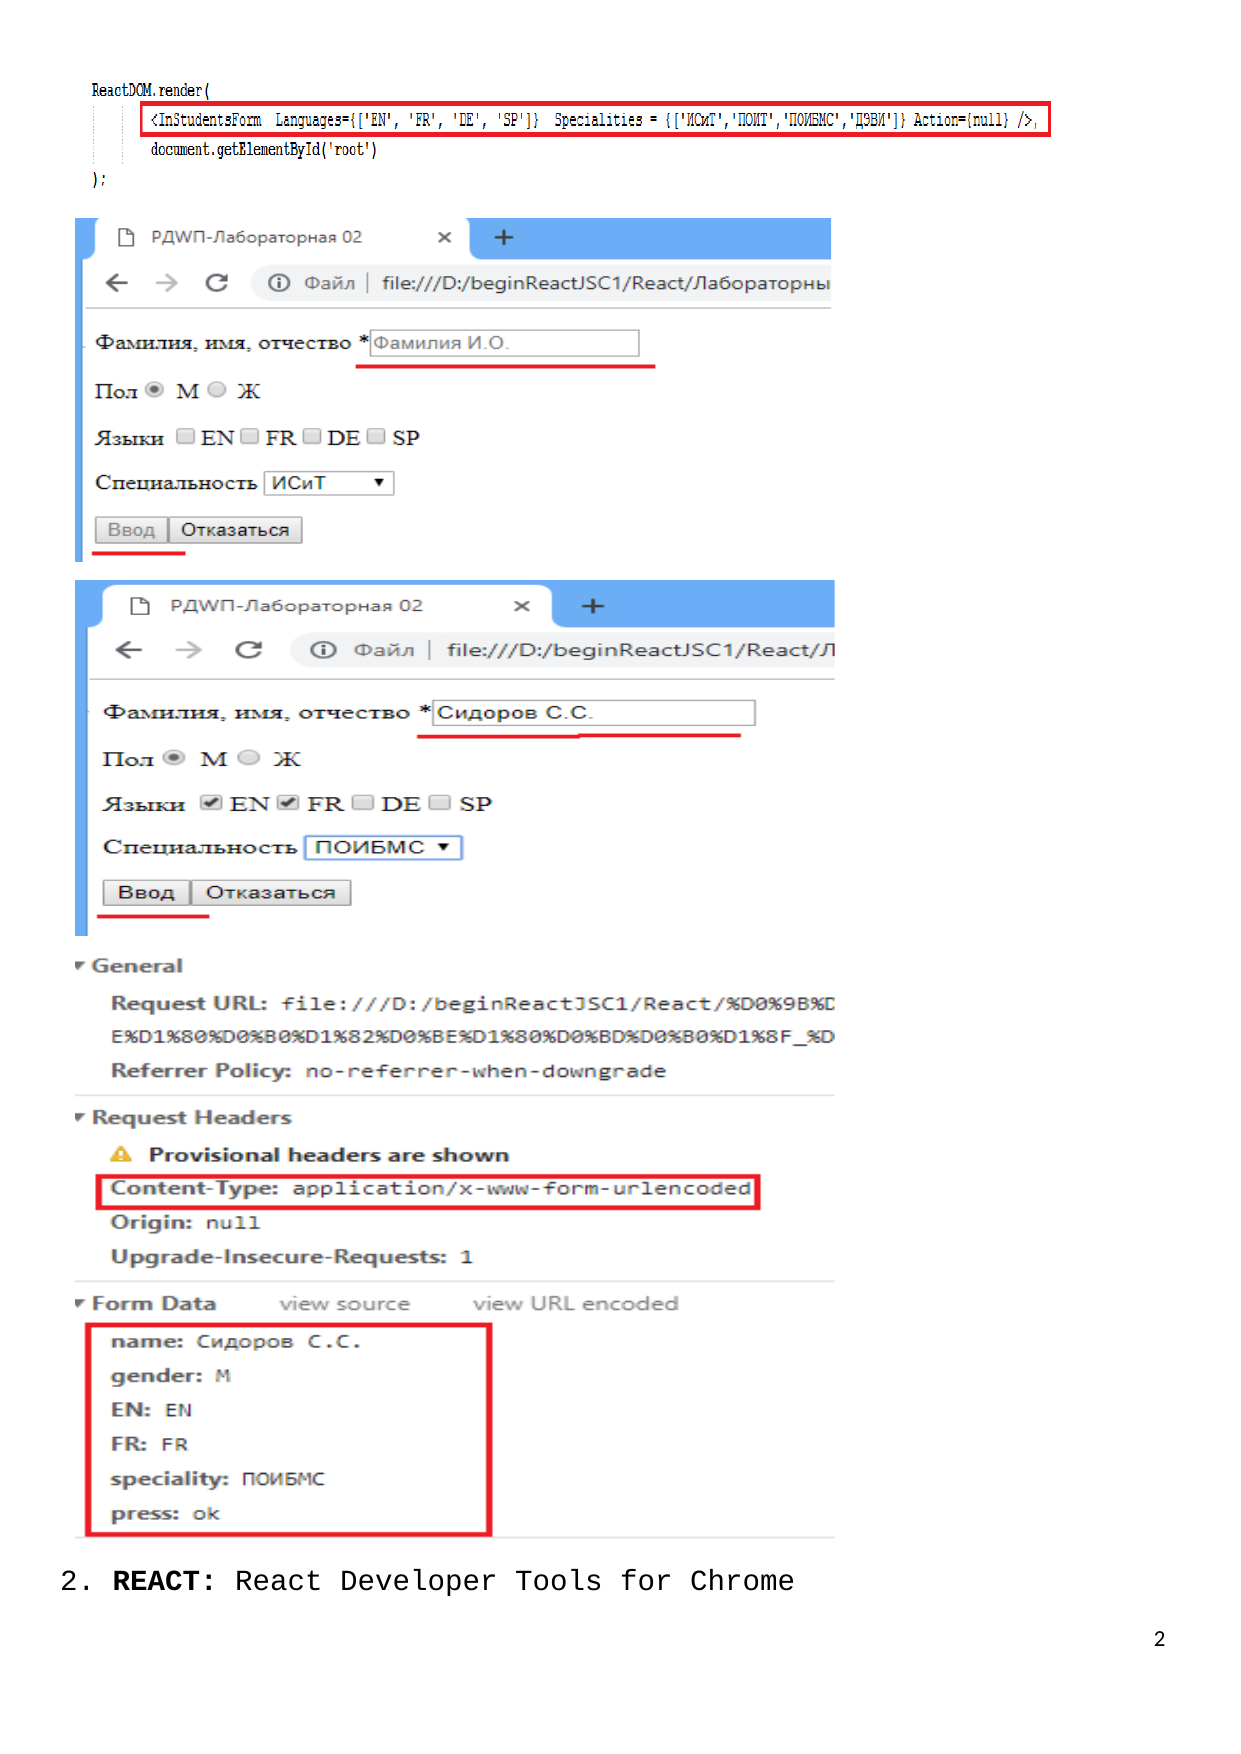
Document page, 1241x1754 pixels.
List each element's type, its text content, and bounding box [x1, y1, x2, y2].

picture [75, 580, 835, 936]
picture [75, 954, 835, 1548]
picture [75, 75, 1069, 200]
picture [75, 218, 832, 562]
list REACT: React Developer Tools for Chrome [112, 1566, 1165, 1599]
